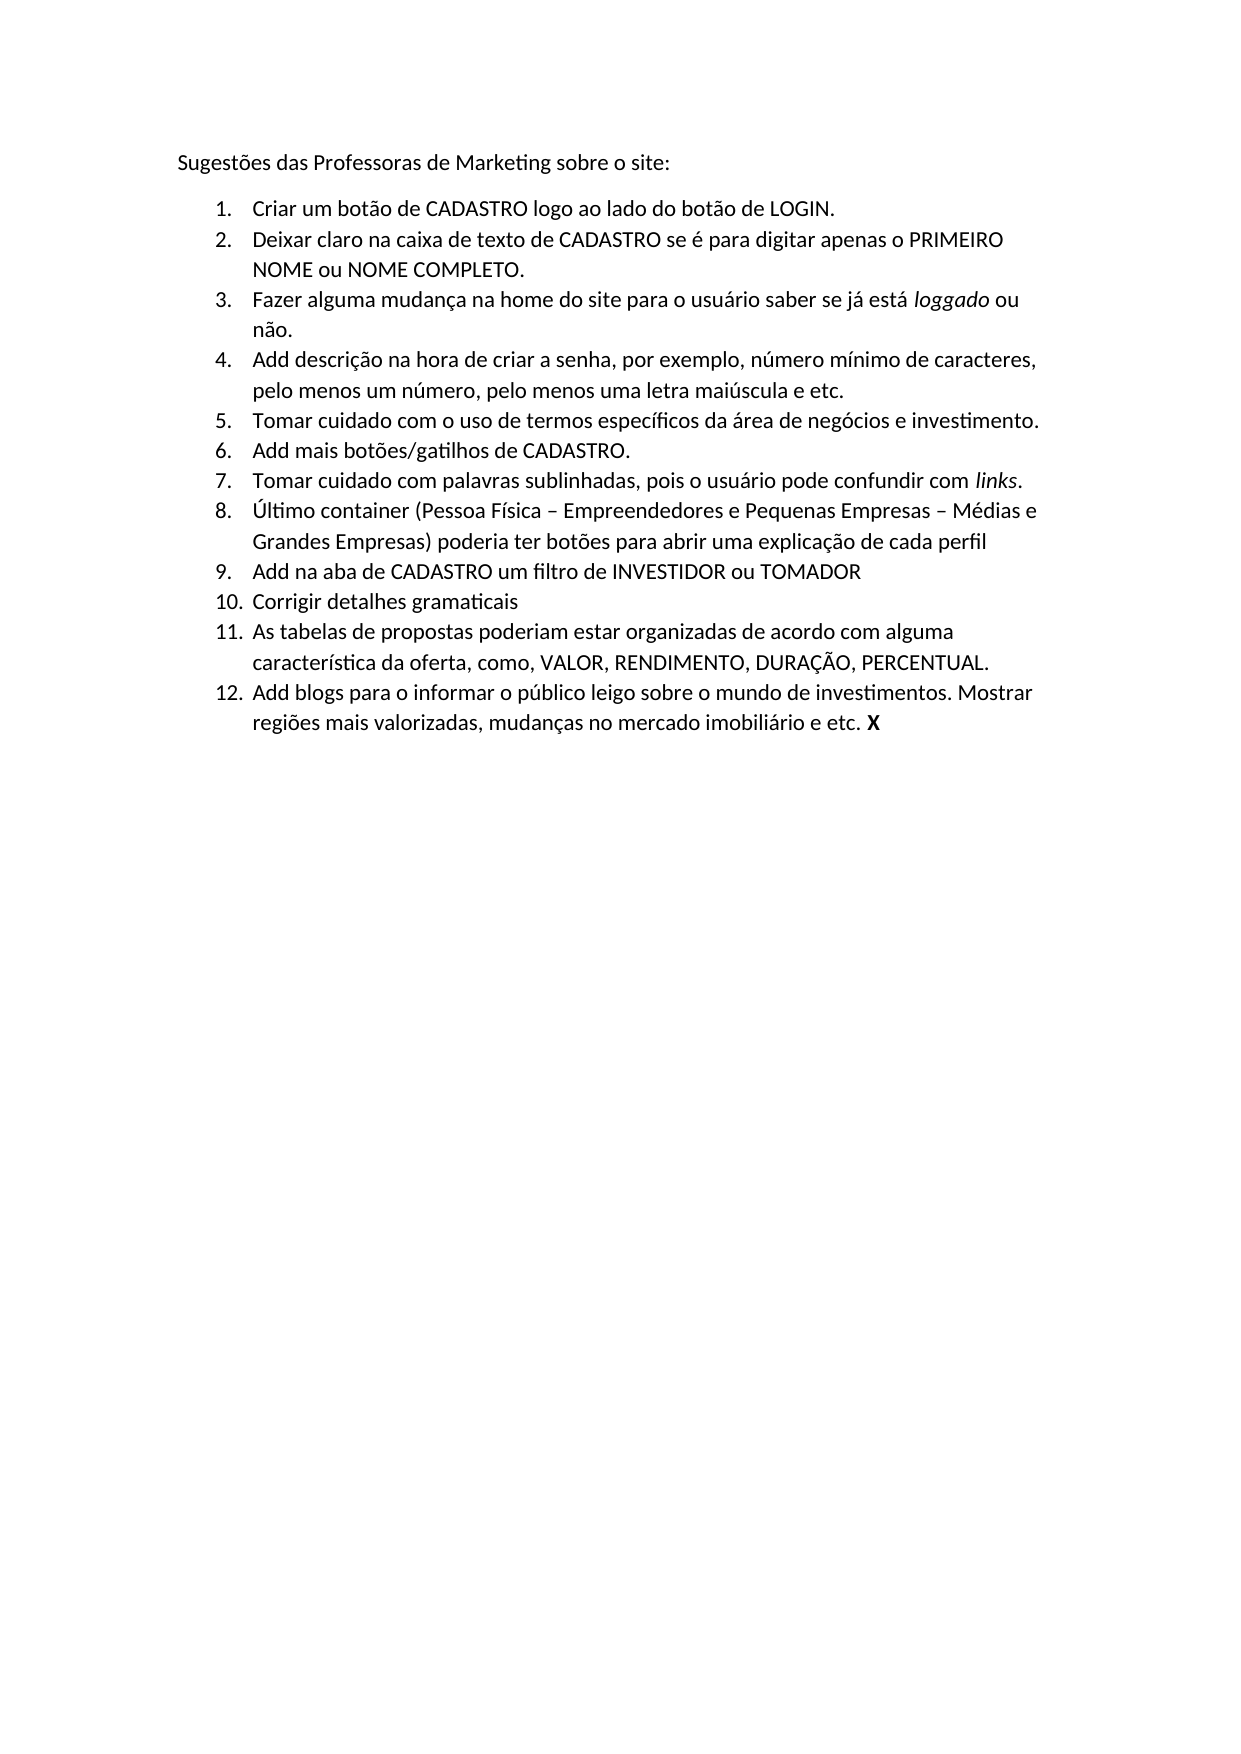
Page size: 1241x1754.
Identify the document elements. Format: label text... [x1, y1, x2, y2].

list Deixar claro na caixa de texto de CADASTRO se é para digitar apenas o PRIMEIRO NOME ou NOME COMPLETO. [215, 225, 1063, 283]
list As tabelas de propostas poderiam estar organizadas de acordo com alguma característica da oferta, como, VALOR, RENDIMENTO, DURAÇÃO, PERCENTUAL. [215, 617, 1063, 676]
list Último container (Pessoa Física – Empreendedores e Pequenas Empresas – Médias e Grandes Empresas) poderia ter botões para abrir uma explicação de cada perfil [215, 497, 1063, 555]
list Tomar cuidado com palavras sublinhadas, pois o usuário pode confundir com links. [215, 466, 1063, 494]
list Corrigir detalhes gramaticais [215, 587, 1063, 615]
list Tomar cuidado com o uso de termos específicos da área de negócios e investimento. [215, 406, 1063, 434]
list Criar um botão de CADASTRO logo ao lado do botão de LOGIN. [215, 194, 1063, 222]
list Add mais botões/gatilhos de CADASTRO. [215, 436, 1063, 464]
list Add na aba de CADASTRO um filtro de INVESTIDOR ou TOMADOR [215, 557, 1063, 585]
text Sugestões das Professoras de Marketing sobre o site: [177, 148, 1063, 176]
list Fazer alguma mudança na home do site para o usuário saber se já está loggado ou não. [215, 285, 1063, 343]
list Add blogs para o informar o público leigo sobre o mundo de investimentos. Mostrar regiões mais valorizadas, mudanças no mercado imobiliário e etc. X [215, 678, 1063, 736]
list Add descrição na hora de criar a senha, por exemplo, número mínimo de caracteres, pelo menos um número, pelo menos uma letra maiúscula e etc. [215, 346, 1063, 404]
